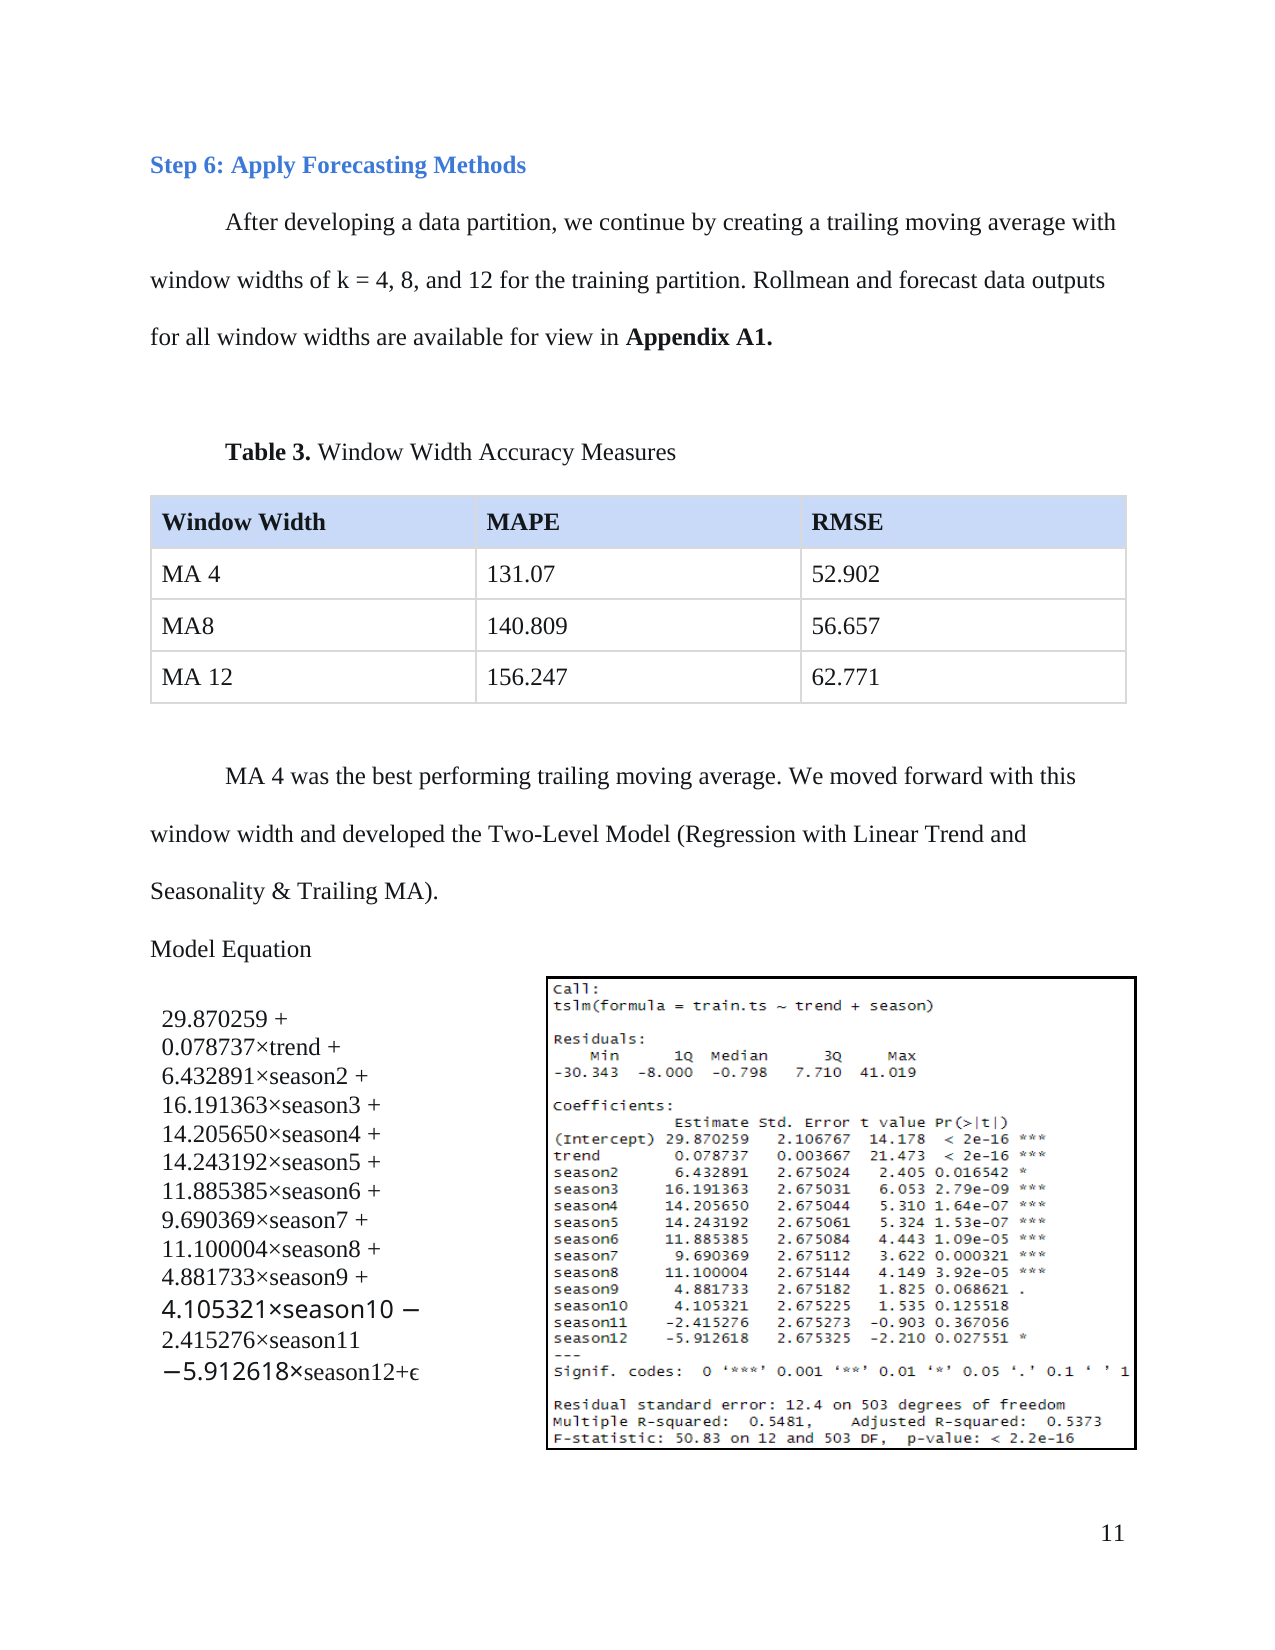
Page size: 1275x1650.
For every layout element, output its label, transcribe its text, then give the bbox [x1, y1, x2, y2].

table_cell MA 12 [152, 652, 475, 702]
table_header Window Width [152, 497, 475, 547]
table_cell 52.902 [802, 549, 1125, 598]
table_header 29.870259 + 0.078737×trend + 6.432891×season2 + 16.191363×season3 + 14.205650×season4 + 14.243192×season5 + 11.885385×season6 + 9.690369×season7 + 11.100004×season8 + 4.881733×season9 + 4.105321×season10 − 2.415276×season11 −5.912618×season12+ϵ [152, 993, 561, 1456]
picture [548, 979, 1134, 1448]
table_cell 140.809 [477, 600, 800, 650]
table_cell MA8 [152, 600, 475, 650]
table_cell 62.771 [802, 652, 1125, 702]
table_header RMSE [802, 497, 1125, 547]
text After developing a data partition, we continue by creating a trailing moving average with window widths of k = 4, 8, and 12 for the training partition. Rollmean and forecast data outputs for all window widths are available for view in Appendix A1. [150, 207, 1125, 351]
text MA 4 was the best performing trailing moving average. We moved forward with this window width and developed the Two-Level Model (Regression with Linear Trend and Seasonality & Trailing MA). [150, 761, 1125, 905]
table_cell 156.247 [477, 652, 800, 702]
table_header MAPE [477, 497, 800, 547]
text Model Equation [150, 934, 1125, 962]
subtitle Table 3. Window Width Accuracy Measures [150, 437, 1125, 466]
table_cell 131.07 [477, 549, 800, 598]
table_cell MA 4 [152, 549, 475, 598]
table_cell 56.657 [802, 600, 1125, 650]
subtitle Step 6: Apply Forecasting Methods [150, 150, 1125, 179]
